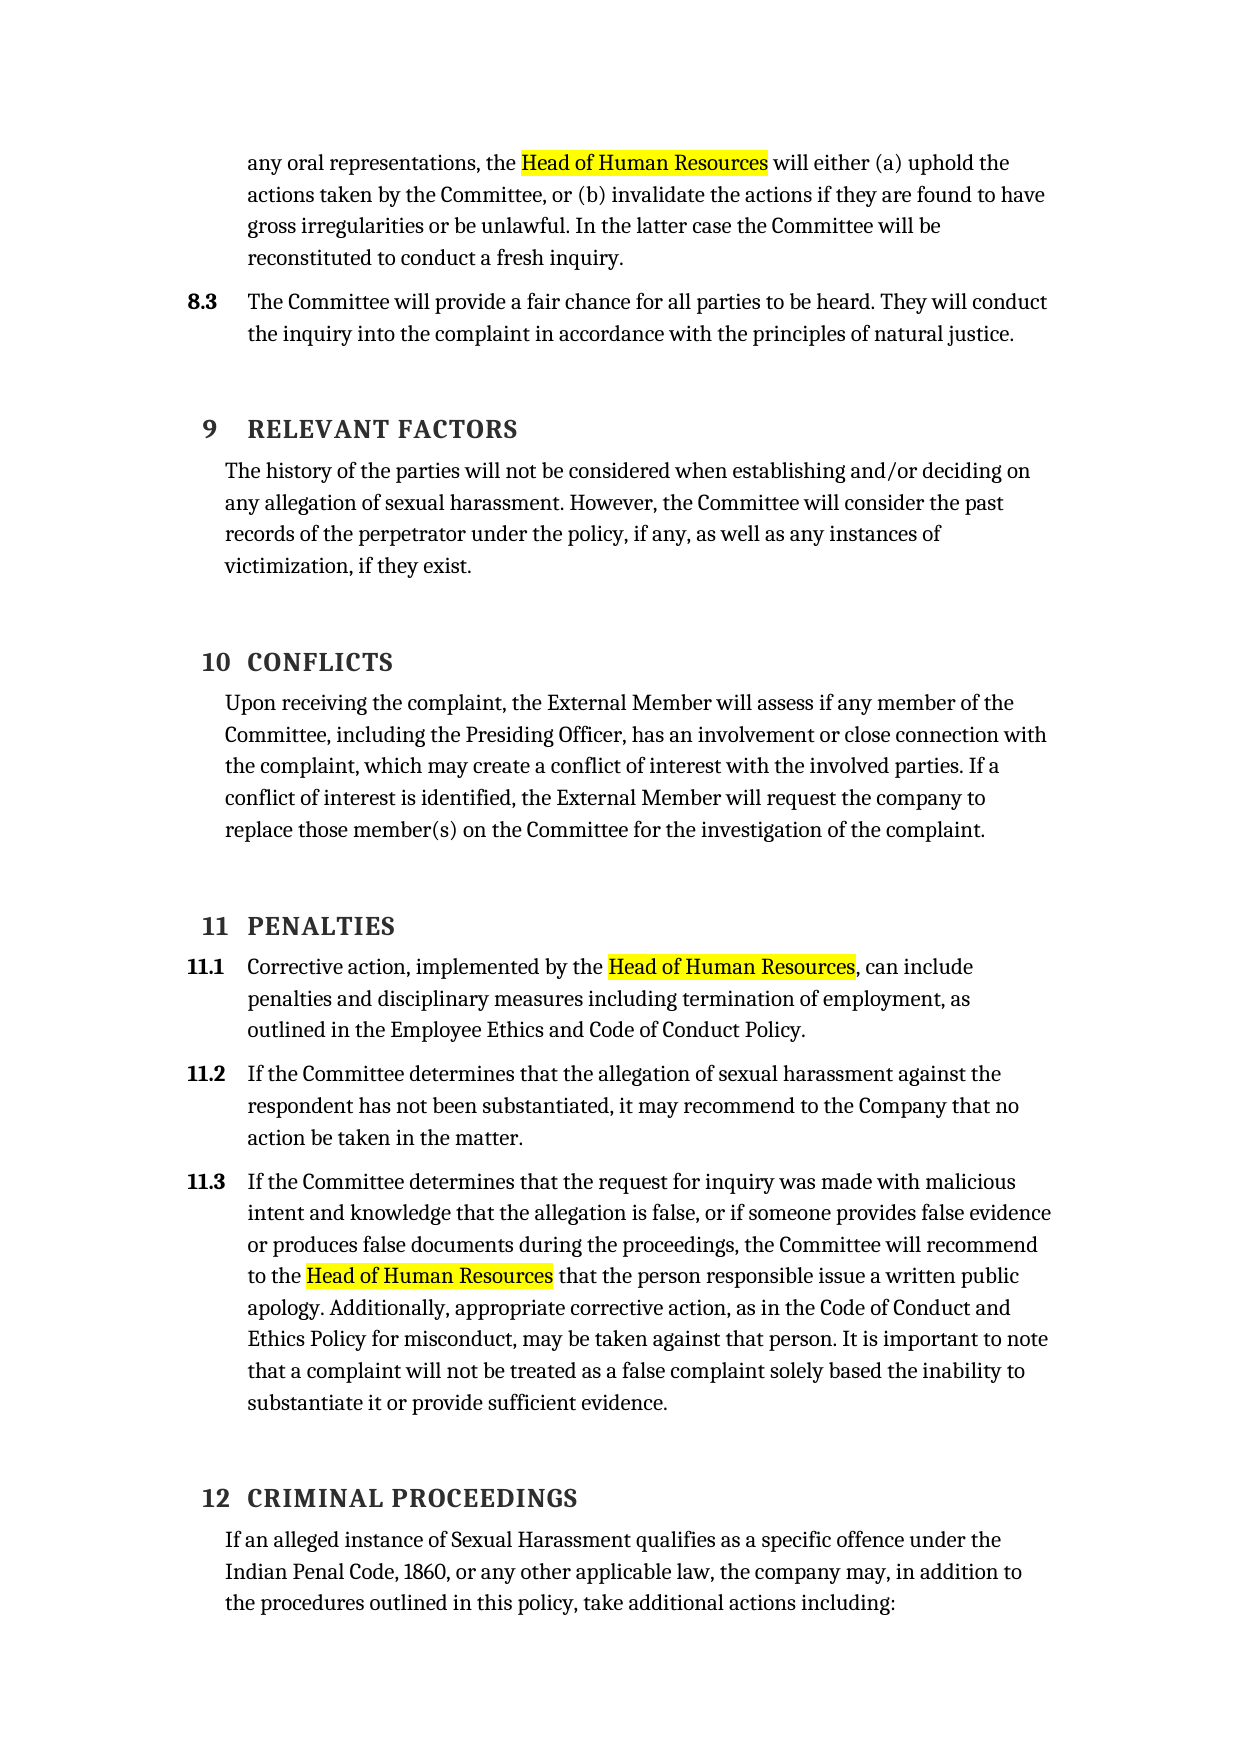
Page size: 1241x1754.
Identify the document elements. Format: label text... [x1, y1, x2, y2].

subtitle Corrective action, implemented by the Head of Human Resources, can include penalties and disciplinary measures including termination of employment, as outlined in the Employee Ethics and Code of Conduct Policy. [187, 954, 1053, 1043]
text The history of the parties will not be considered when establishing and/or deciding on any allegation of sexual harassment. However, the Committee will consider the past records of the perpetrator under the policy, if any, as well as any instances of victimization, if they exist. [225, 458, 1053, 579]
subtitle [187, 150, 1053, 271]
text Upon receiving the complaint, the External Member will assess if any member of the Committee, including the Presiding Officer, has an involvement or close connection with the complaint, which may create a conflict of interest with the involved parties. If a conflict of interest is identified, the External Member will request the company to replace those member(s) on the Committee for the investigation of the complaint. [225, 690, 1053, 843]
subtitle CRIMINAL PROCEEDINGS [202, 1483, 1053, 1514]
subtitle RELEVANT FACTORS [202, 414, 1053, 446]
subtitle If the Committee determines that the request for inquiry was made with malicious intent and knowledge that the allegation is false, or if someone provides false evidence or produces false documents during the proceedings, the Committee will recommend to the Head of Human Resources that the person responsible issue a written public apology. Additionally, appropriate corrective action, as in the Code of Conduct and Ethics Policy for misconduct, may be taken against that person. It is important to note that a complaint will not be treated as a false complaint solely based the inability to substantiate it or provide sufficient evidence. [187, 1168, 1053, 1416]
subtitle PENALTIES [202, 911, 1053, 942]
subtitle CONFLICTS [202, 647, 1053, 678]
subtitle If the Committee determines that the allegation of sexual harassment against the respondent has not been substantiated, it may recommend to the Company that no action be taken in the matter. [187, 1061, 1053, 1151]
subtitle The Committee will provide a fair chance for all parties to be heard. They will conduct the inquiry into the complaint in accordance with the principles of natural justice. [187, 289, 1053, 347]
text If an alleged instance of Sexual Harassment qualifies as a specific offence under the Indian Penal Code, 1860, or any other applicable law, the company may, in addition to the procedures outlined in this policy, take additional actions including: [225, 1527, 1053, 1616]
